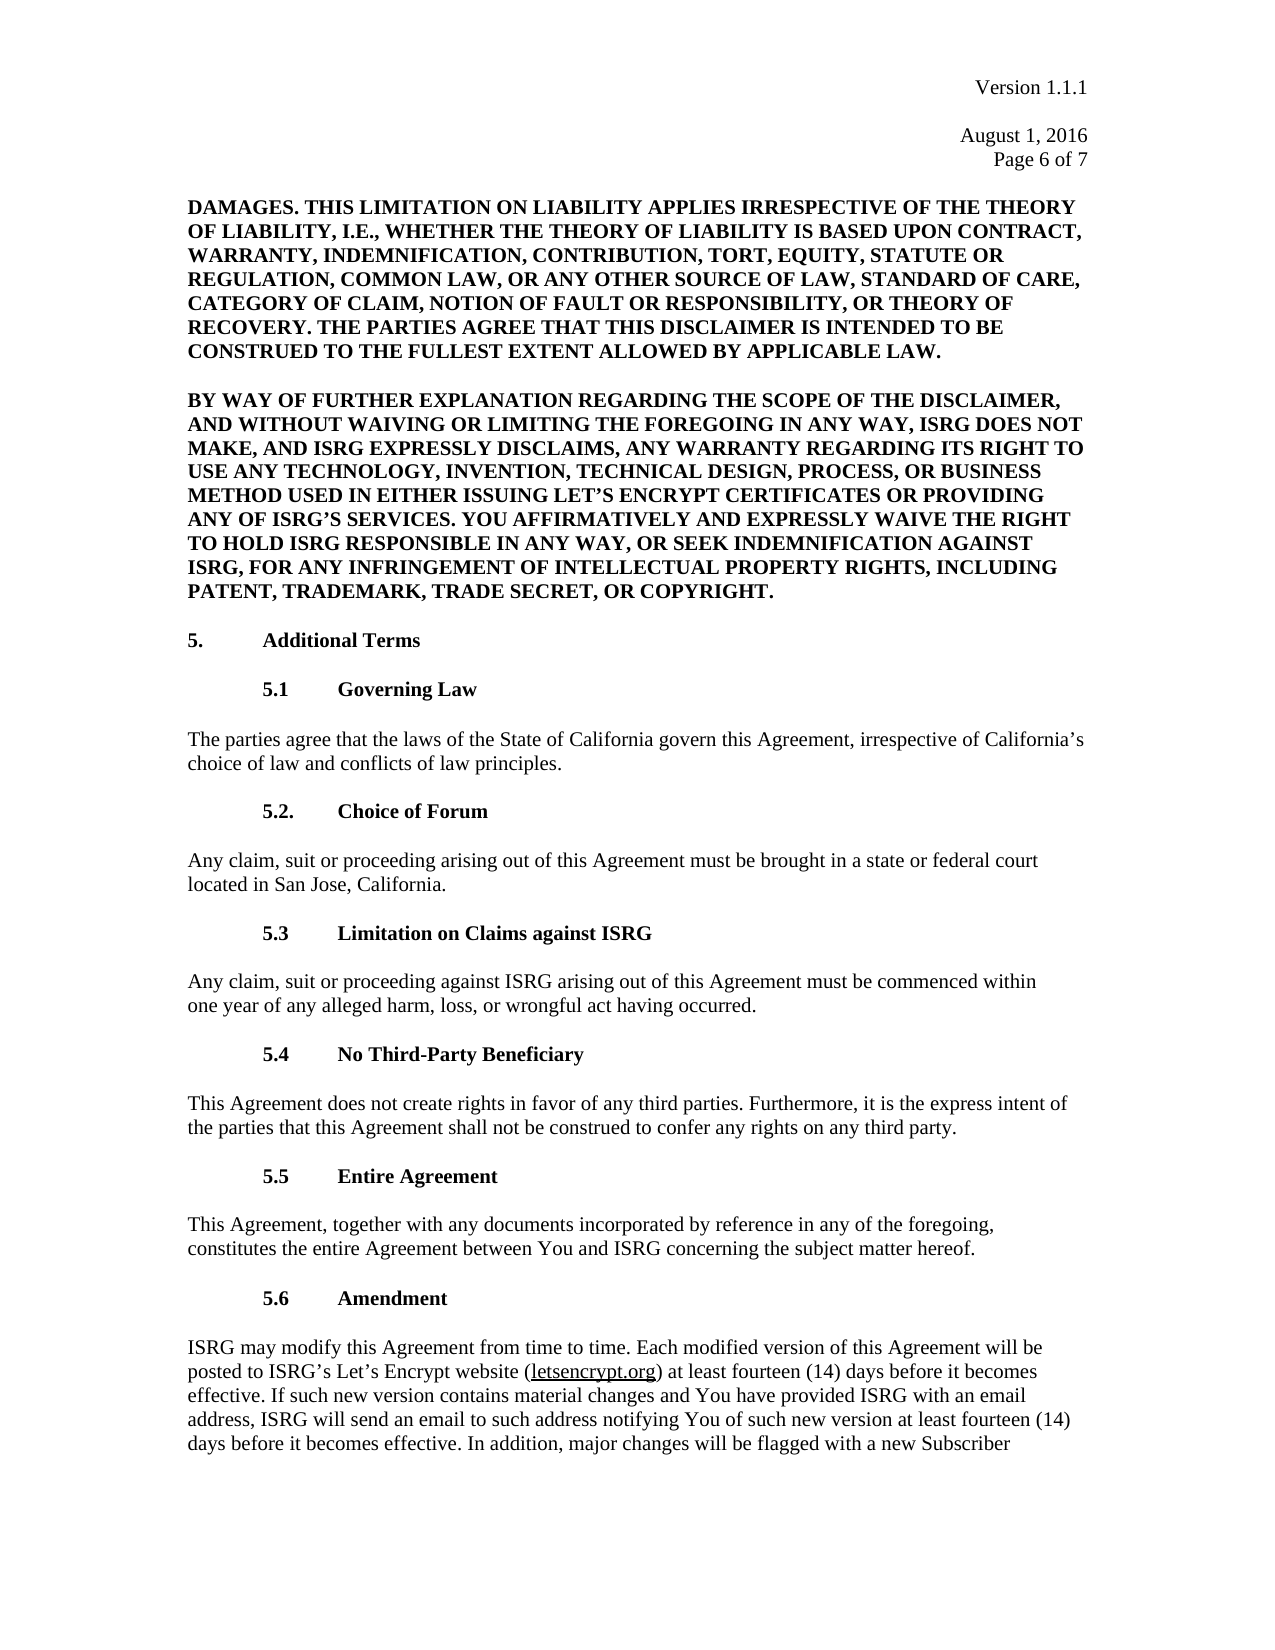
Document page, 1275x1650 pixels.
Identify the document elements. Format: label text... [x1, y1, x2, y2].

text 5.1 Governing Law [262, 677, 1087, 701]
text By way of further explanation regarding the scope of the disclaimer, and without waiving or limiting the foregoing in any way, ISRG does not make, and isrg expressly disclaims, any warranty regarding its right to use any technology, invention, technical design, process, or business method used in either issuing Let’s Encrypt Certificates or providing any of ISRG’s services. you affirmatively and expressly waive the right to hold ISRG responsible in any way, or seek indemnification against ISRG, for any infringement of intellectual property rights, including patent, trademark, trade secret, or copyright. [187, 388, 1087, 603]
text The parties agree that the laws of the State of California govern this Agreement, irrespective of California’s choice of law and conflicts of law principles. [187, 727, 1087, 775]
text 5.5 Entire Agreement [262, 1165, 1087, 1188]
text This Agreement, together with any documents incorporated by reference in any of the foregoing, constitutes the entire Agreement between You and ISRG concerning the subject matter hereof. [187, 1213, 1035, 1261]
text This Agreement does not create rights in favor of any third parties. Furthermore, it is the express intent of the parties that this Agreement shall not be construed to confer any rights on any third party. [187, 1091, 1080, 1139]
text 5.6 Amendment [262, 1286, 1087, 1310]
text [187, 1335, 1087, 1455]
text 5.2. Choice of Forum [262, 799, 1087, 823]
text 5.4 No Third-Party Beneficiary [262, 1043, 1087, 1066]
text Any claim, suit or proceeding against ISRG arising out of this Agreement must be commenced within one year of any alleged harm, loss, or wrongful act having occurred. [187, 969, 1050, 1017]
text 5.3 Limitation on Claims against ISRG [262, 921, 1087, 945]
text 5. Additional Terms [187, 628, 1087, 652]
text Any claim, suit or proceeding arising out of this Agreement must be brought in a state or federal court located in San Jose, California. [187, 848, 1087, 896]
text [187, 195, 1087, 363]
